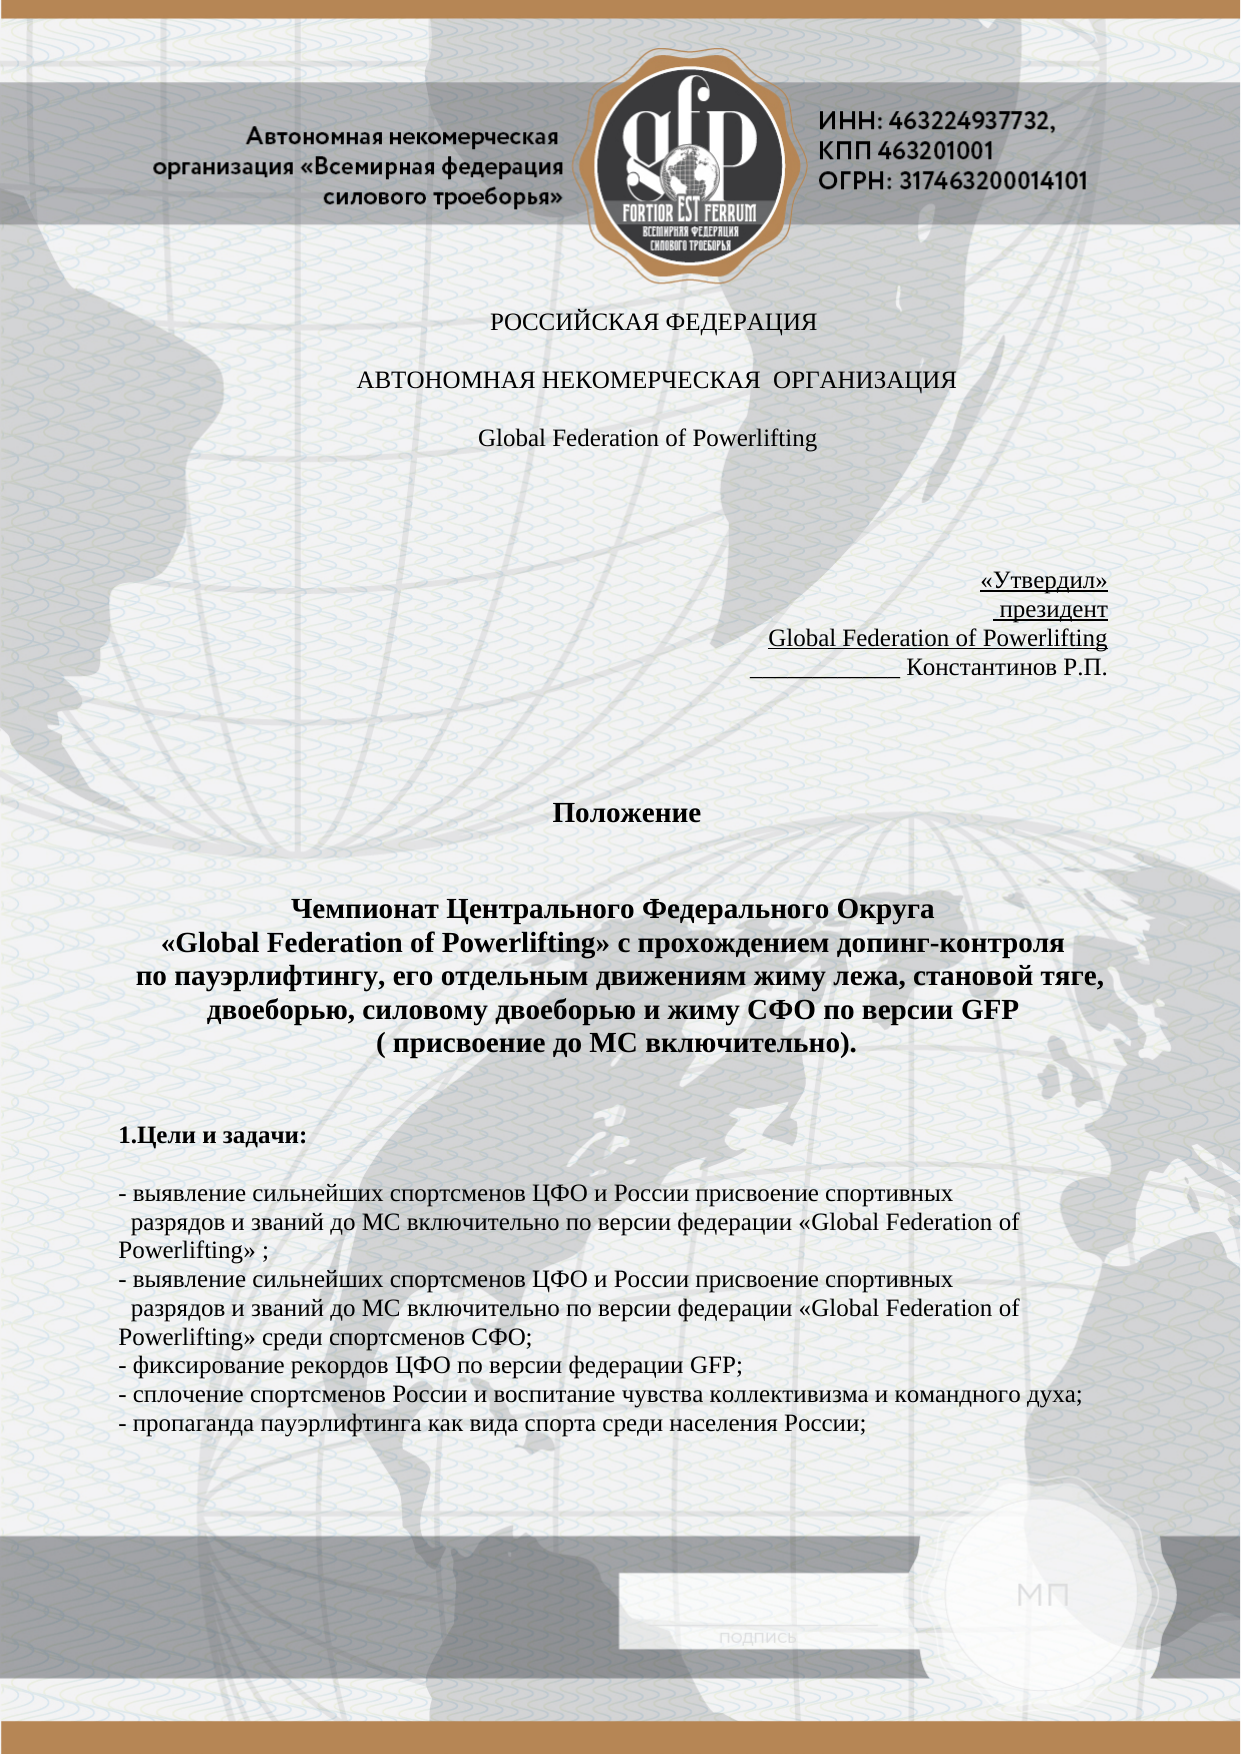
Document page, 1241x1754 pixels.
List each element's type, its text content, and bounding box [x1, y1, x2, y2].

picture [0, 0, 1241, 1754]
text - выявление сильнейших спортсменов ЦФО и России присвоение спортивных [118, 1264, 1107, 1293]
text АВТОНОМНАЯ НЕКОМЕРЧЕСКАЯ ОРГАНИЗАЦИЯ [0, 365, 1107, 394]
text - фиксирование рекордов ЦФО по версии федерации GFP; [118, 1350, 1107, 1379]
text ____________ Константинов Р.П. [0, 652, 1108, 680]
text «Утвердил» [0, 565, 1108, 594]
text - пропаганда пауэрлифтинга как вида спорта среди населения России; [118, 1408, 1107, 1437]
text по пауэрлифтингу, его отдельным движениям жиму лежа, становой тяге, двоеборью, силовому двоеборью и жиму СФО по версии GFP [118, 958, 1107, 1025]
text разрядов и званий до МС включительно по версии федерации «Global Federation of Powerlifting» среди спортсменов СФО; [118, 1293, 1107, 1350]
text Чемпионат Центрального Федерального Округа [118, 891, 1107, 925]
text 1.Цели и задачи: [118, 1120, 1107, 1149]
text - выявление сильнейших спортсменов ЦФО и России присвоение спортивных [118, 1178, 1107, 1207]
text президент [0, 594, 1108, 623]
text Global Federation of Powerlifting [0, 423, 1107, 452]
text РОССИЙСКАЯ ФЕДЕРАЦИЯ [0, 307, 1107, 336]
text «Global Federation of Powerlifting» с прохождением допинг-контроля [118, 925, 1107, 958]
text Global Federation of Powerlifting [0, 623, 1108, 652]
text - сплочение спортсменов России и воспитание чувства коллективизма и командного духа; [118, 1379, 1107, 1408]
text разрядов и званий до МС включительно по версии федерации «Global Federation of Powerlifting» ; [118, 1207, 1107, 1264]
text ( присвоение до МС включительно). [118, 1025, 1107, 1059]
text Положение [0, 795, 1107, 829]
